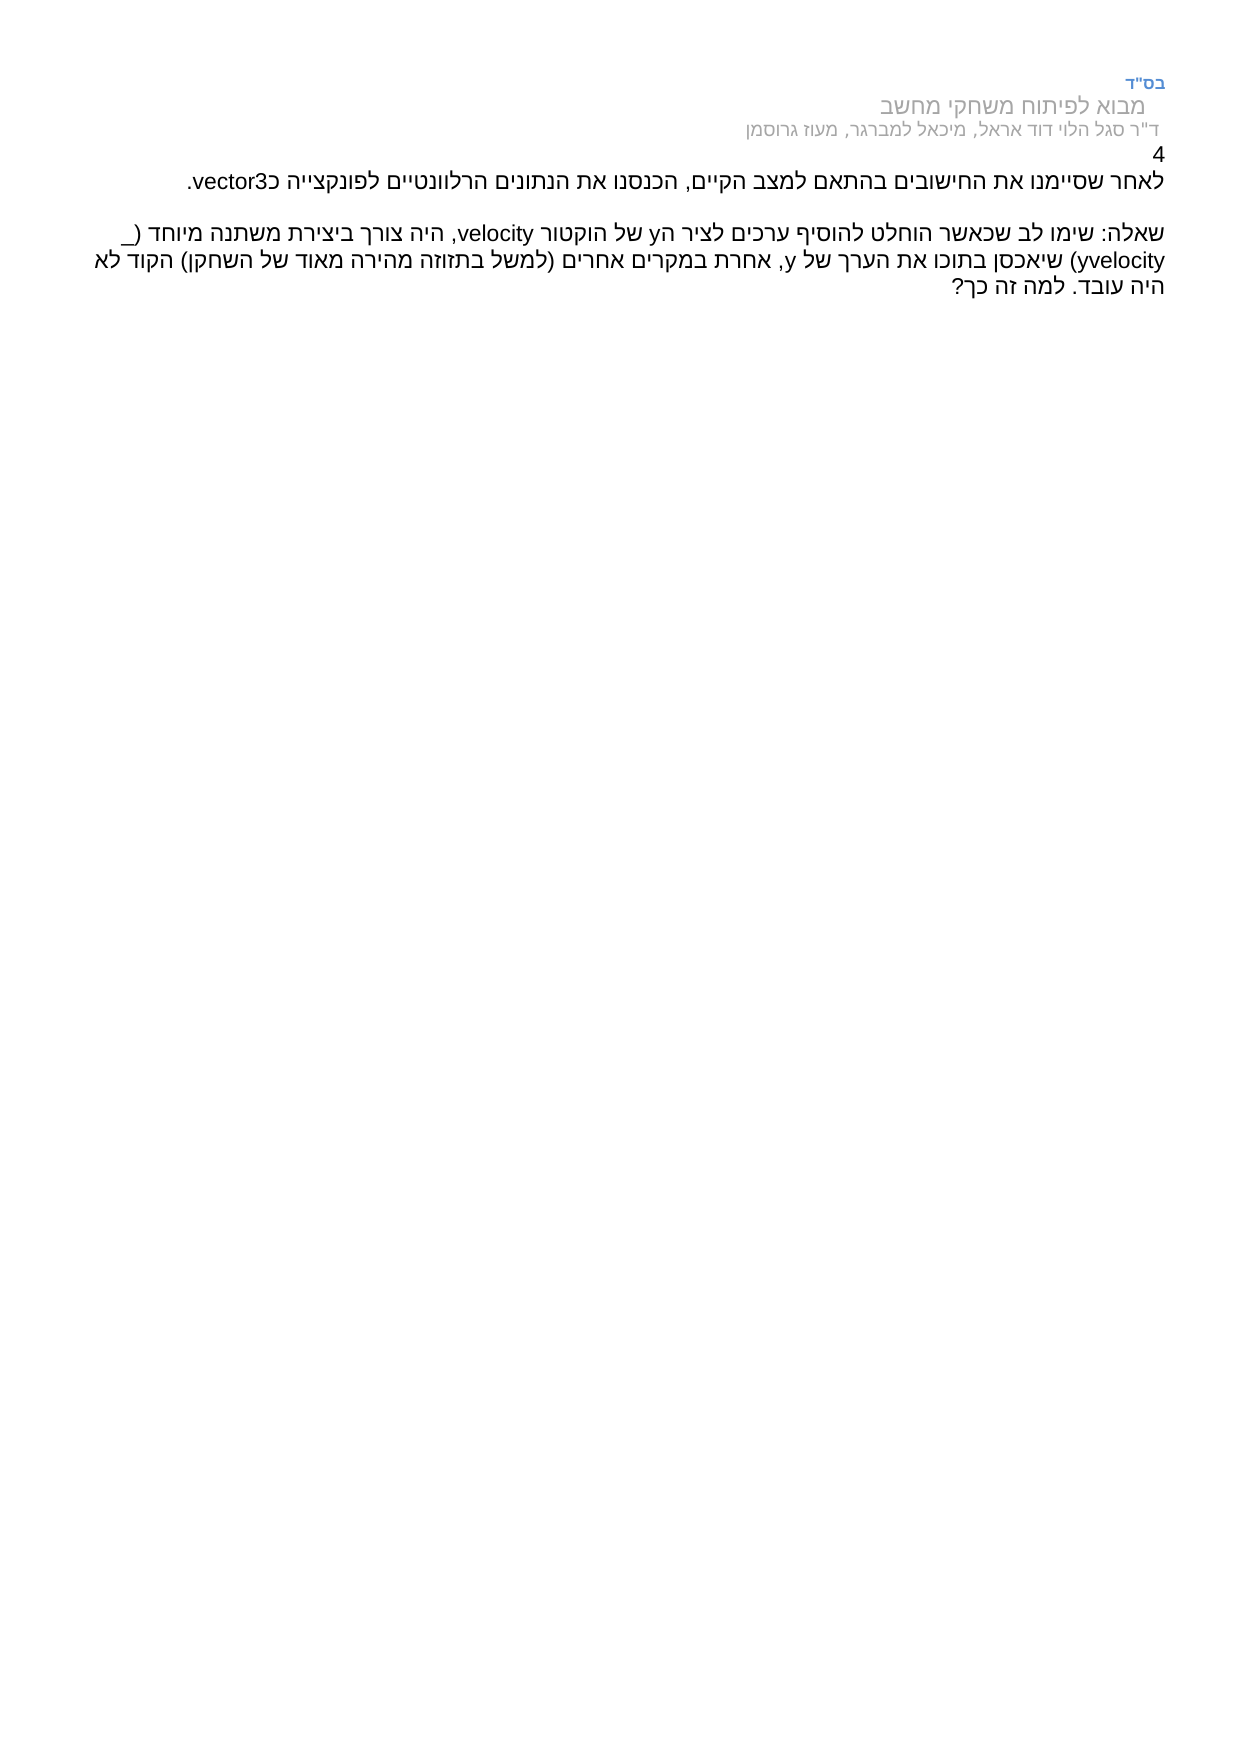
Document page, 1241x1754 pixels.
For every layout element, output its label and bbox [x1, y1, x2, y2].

text [75, 168, 1165, 299]
